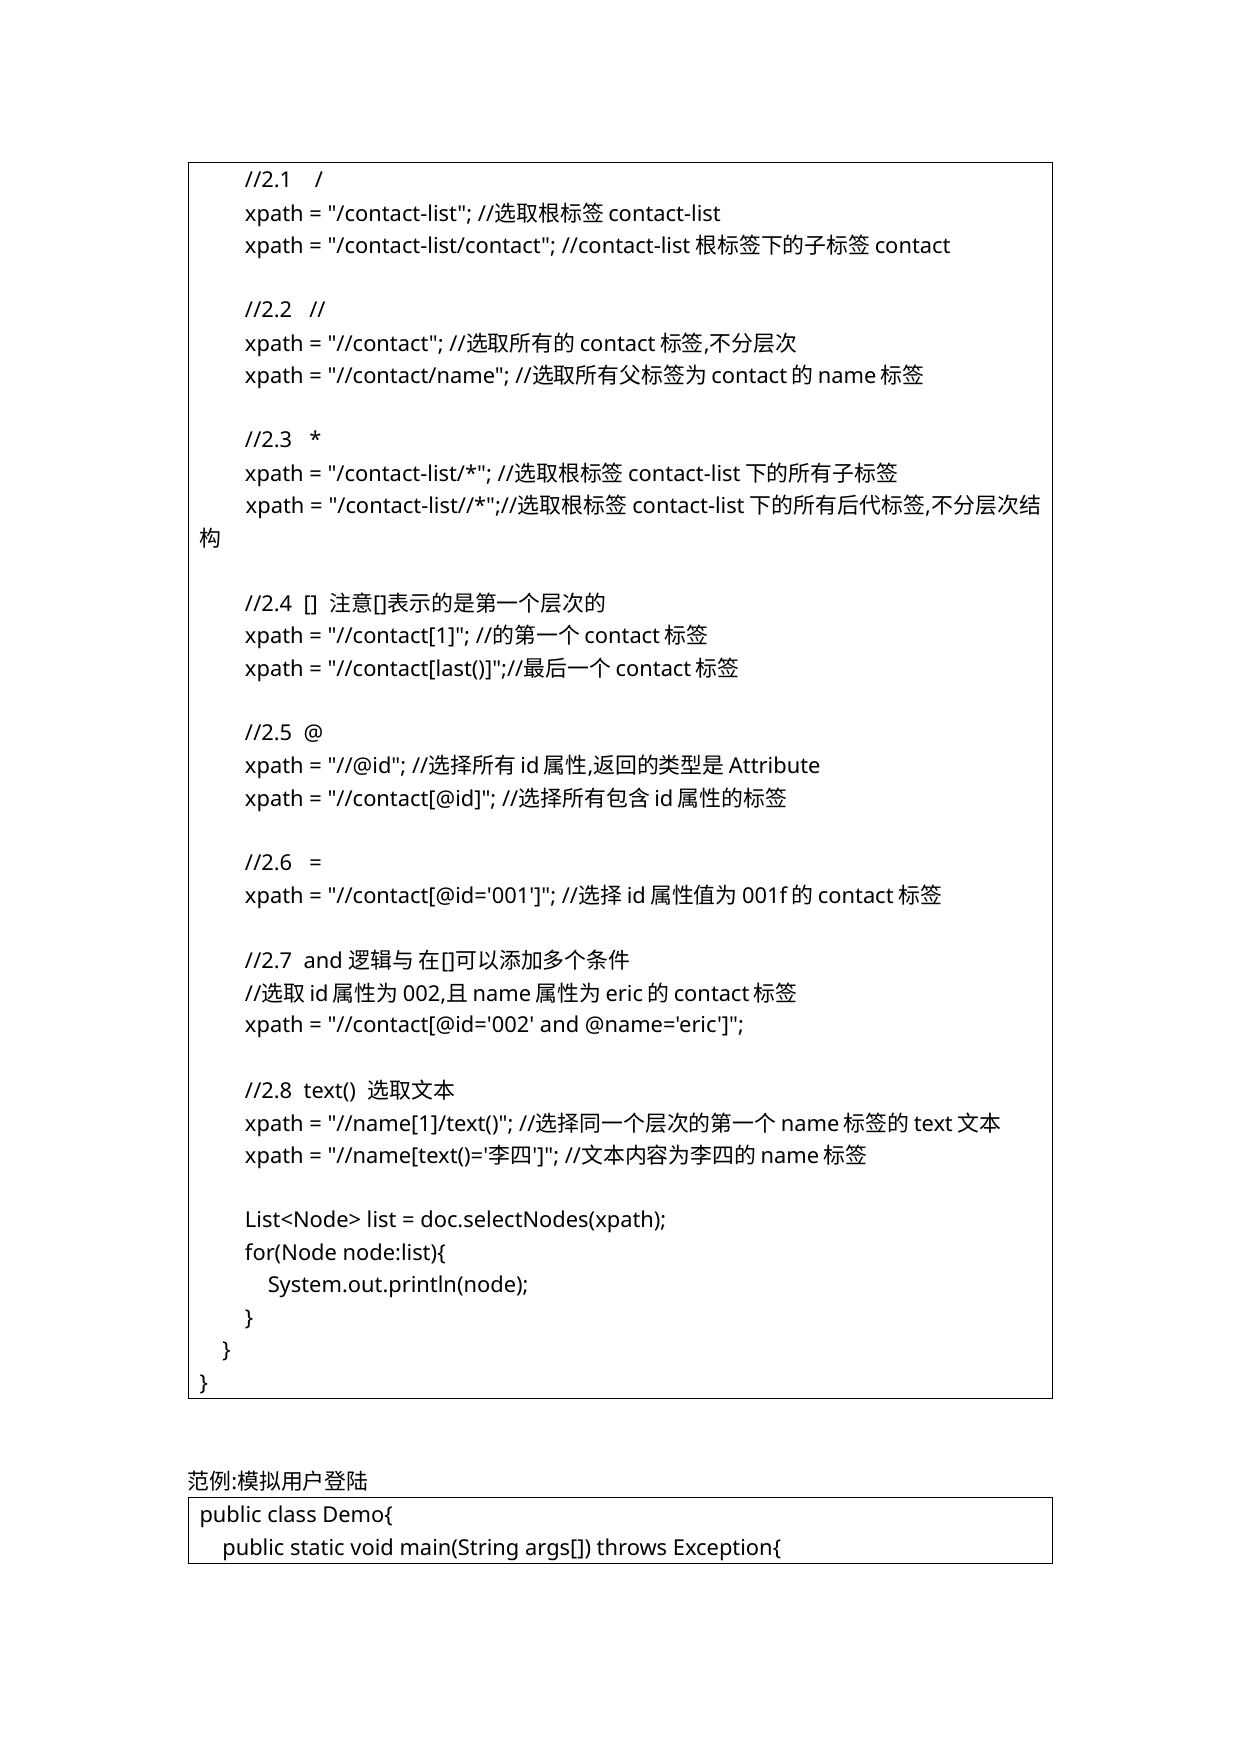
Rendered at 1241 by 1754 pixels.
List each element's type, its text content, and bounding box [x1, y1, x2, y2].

text 范例:模拟用户登陆 [187, 1464, 1053, 1497]
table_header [189, 163, 1052, 1398]
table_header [189, 1498, 1052, 1563]
